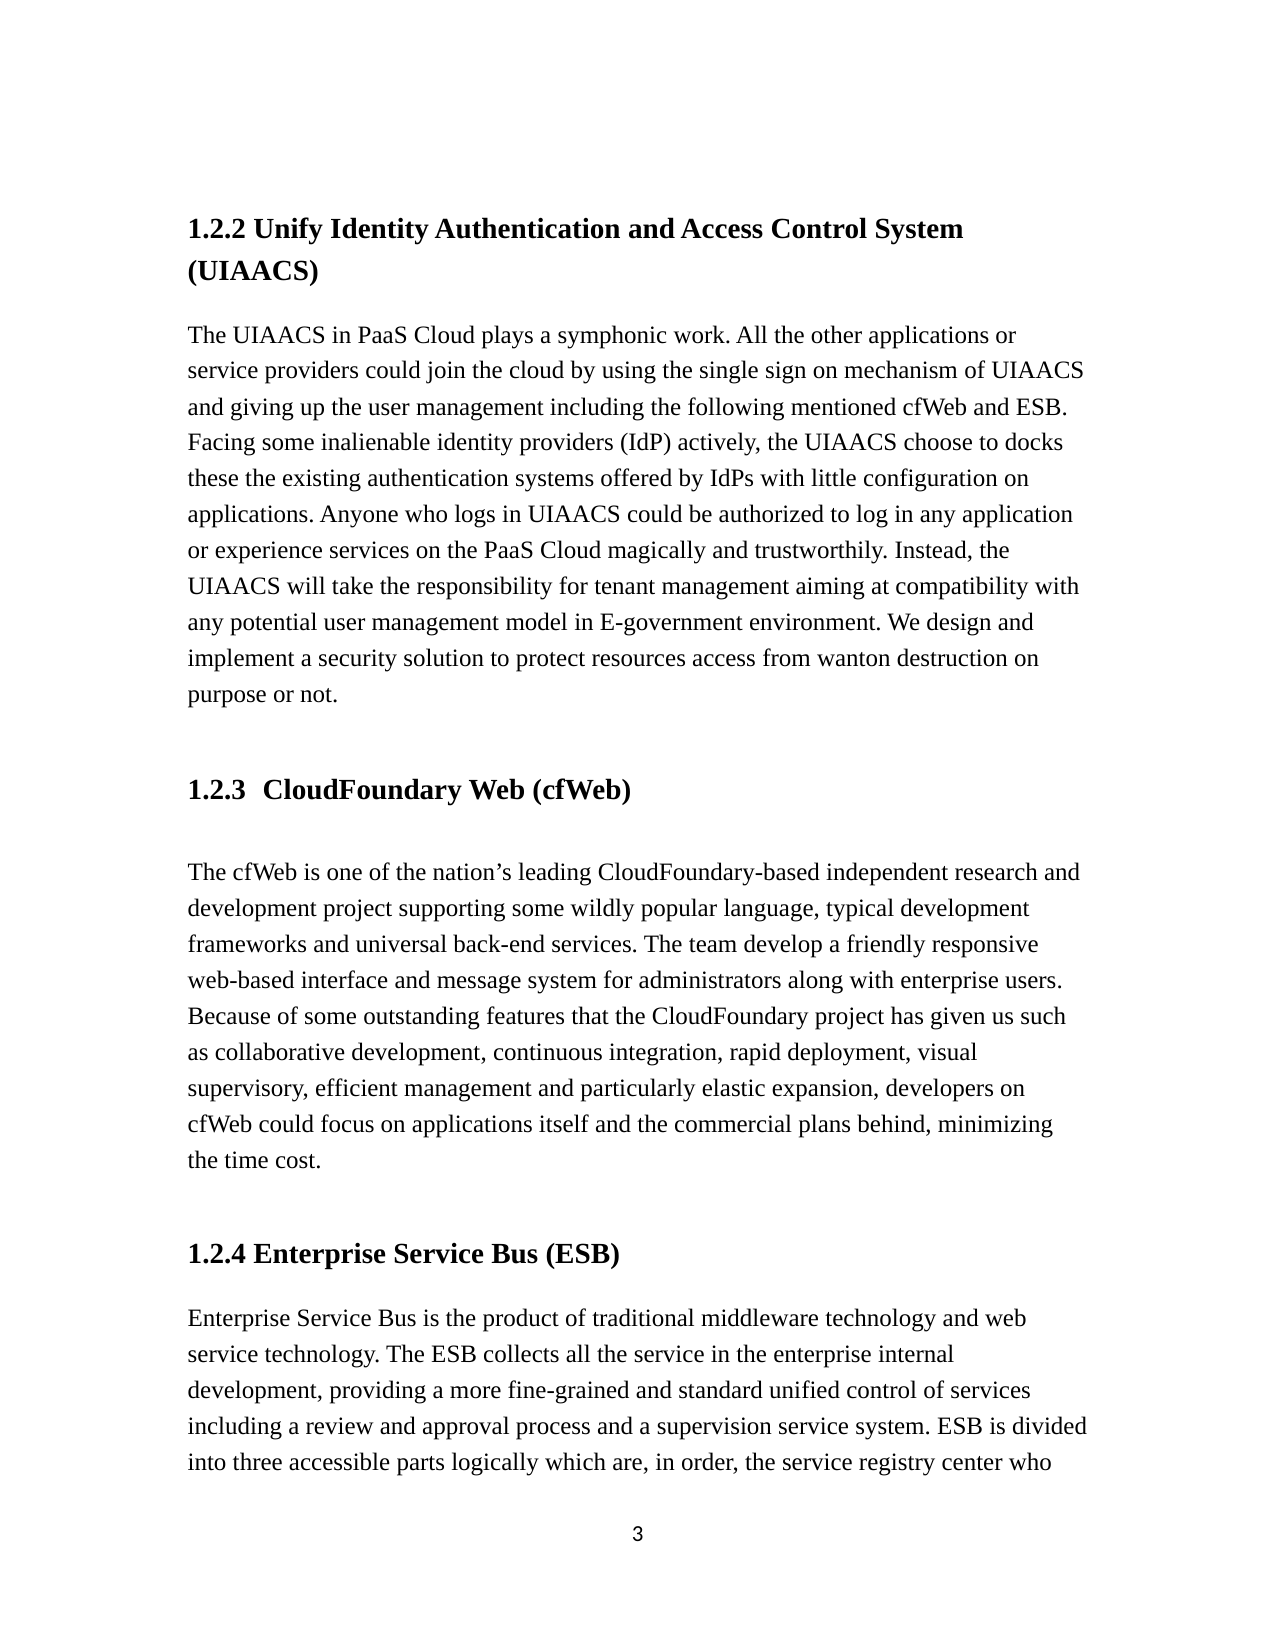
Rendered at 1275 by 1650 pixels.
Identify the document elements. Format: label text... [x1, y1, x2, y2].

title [187, 1303, 1087, 1475]
subtitle 1.2.3 CloudFoundary Web (cfWeb) [187, 772, 1087, 806]
title 1.2.4 Enterprise Service Bus (ESB) [187, 1236, 1087, 1269]
title 1.2.2 Unify Identity Authentication and Access Control System (UIAACS) [187, 211, 1087, 286]
title The cfWeb is one of the nation’s leading CloudFoundary-based independent research and development project supporting some wildly popular language, typical development frameworks and universal back-end services. The team develop a friendly responsive web-based interface and message system for administrators along with enterprise users. Because of some outstanding features that the CloudFoundary project has given us such as collaborative development, continuous integration, rapid deployment, visual supervisory, efficient management and particularly elastic expansion, developers on cfWeb could focus on applications itself and the commercial plans behind, minimizing the time cost. [187, 857, 1087, 1174]
title The UIAACS in PaaS Cloud plays a symphonic work. All the other applications or service providers could join the cloud by using the single sign on mechanism of UIAACS and giving up the user management including the following mentioned cfWeb and ESB. Facing some inalienable identity providers (IdP) actively, the UIAACS choose to docks these the existing authentication systems offered by IdPs with little configuration on applications. Anyone who logs in UIAACS could be authorized to log in any application or experience services on the PaaS Cloud magically and trustworthily. Instead, the UIAACS will take the responsibility for tenant management aiming at compatibility with any potential user management model in E-government environment. We design and implement a security solution to protect resources access from wanton destruction on purpose or not. [187, 320, 1087, 708]
